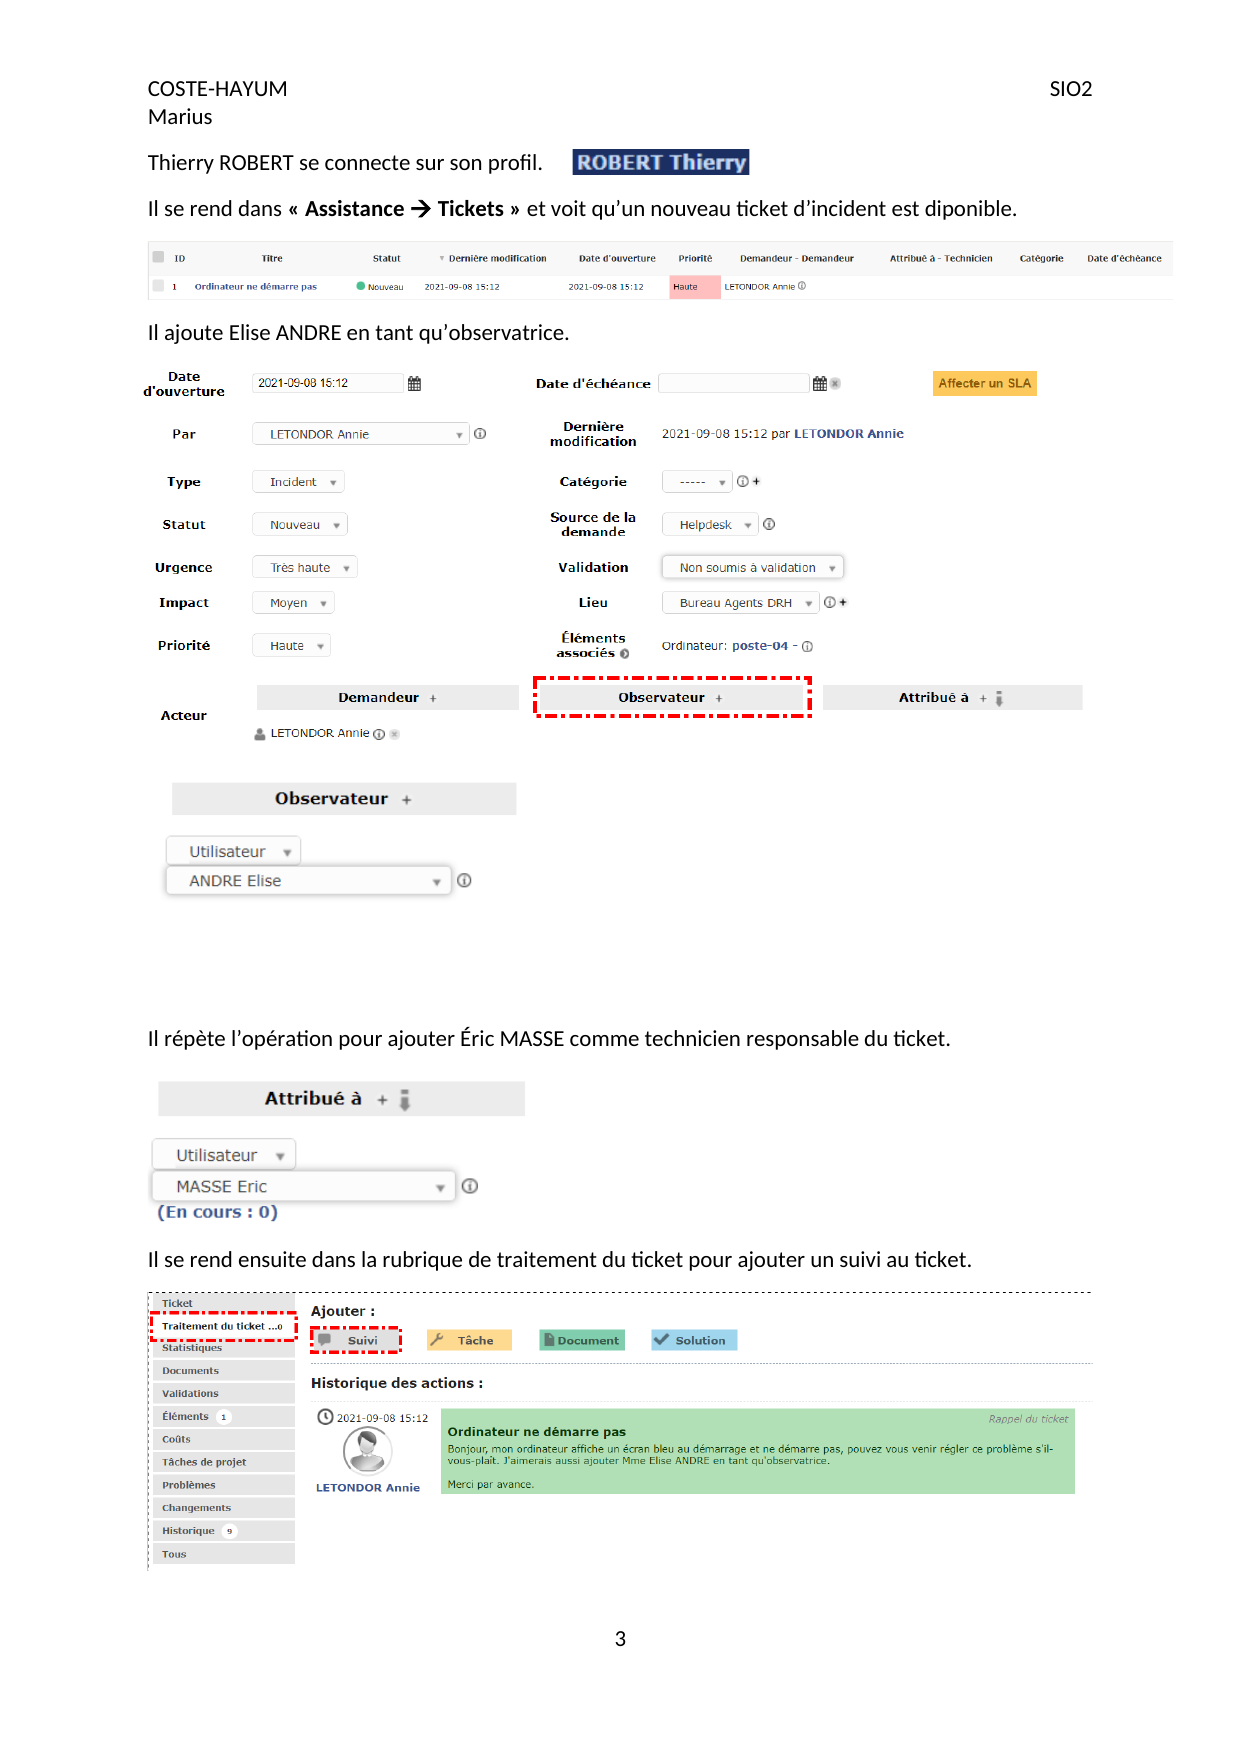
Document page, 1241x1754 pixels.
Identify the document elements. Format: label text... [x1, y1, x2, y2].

text Thierry ROBERT se connecte sur son profil. [148, 148, 1093, 176]
text Il se rend ensuite dans la rubrique de traitement du ticket pour ajouter un suivi au ticket. [148, 1246, 1093, 1273]
picture [147, 1292, 1093, 1571]
picture [147, 1070, 540, 1227]
picture [155, 773, 534, 921]
text Il répète l’opération pour ajouter Éric MASSE comme technicien responsable du ticket. [148, 1024, 1093, 1052]
picture [147, 241, 1174, 300]
picture [571, 149, 748, 175]
picture [142, 355, 1082, 750]
text Il ajoute Elise ANDRE en tant qu’observatrice. [148, 318, 1093, 347]
text Il se rend dans « Assistance Tickets » et voit qu’un nouveau ticket d’incident est diponible. [148, 194, 1093, 222]
